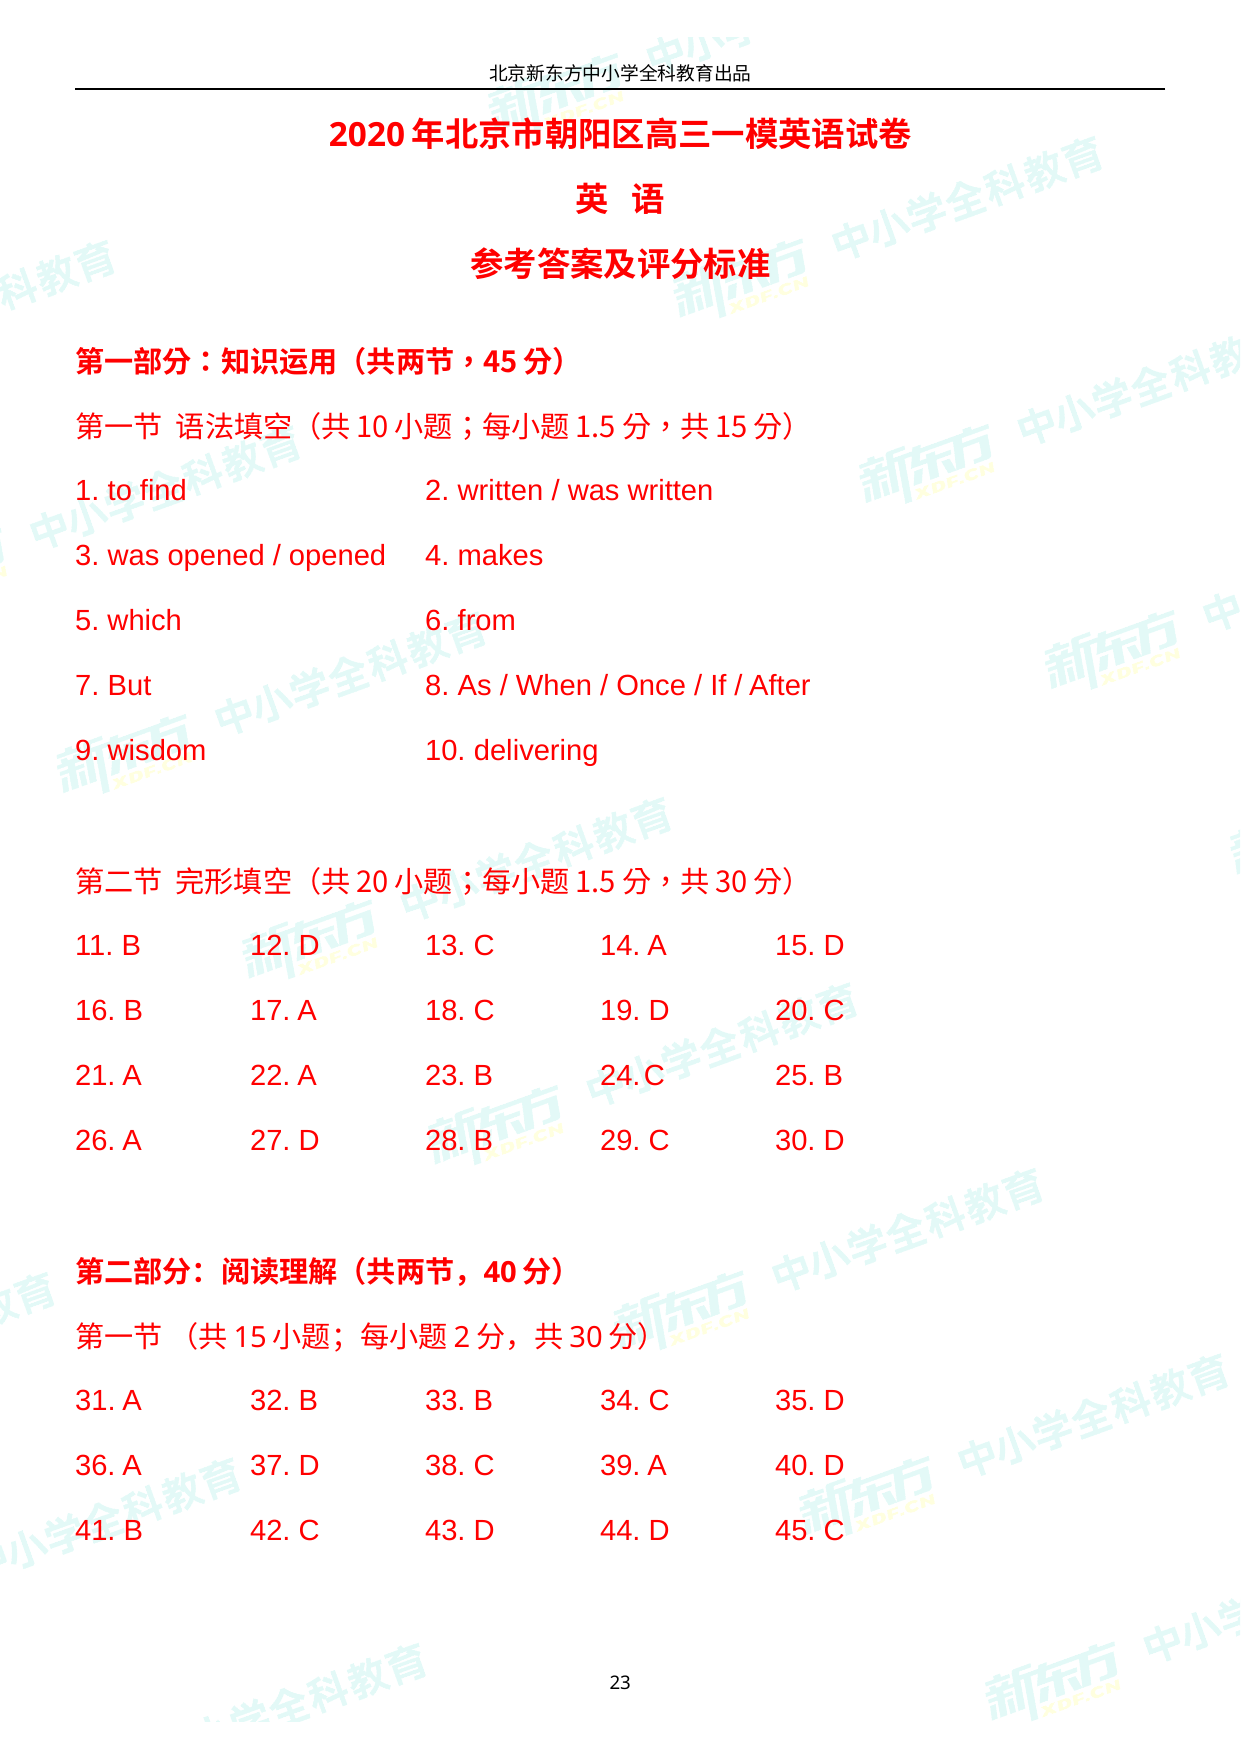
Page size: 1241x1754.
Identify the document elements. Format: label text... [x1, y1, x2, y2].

text 16. B 17. A 18. C 19. D 20. C [75, 977, 1165, 1042]
text 5. which 6. from [75, 587, 1165, 652]
text 21. A 22. A 23. B 24. C 25. B [75, 1042, 1165, 1107]
text 参考答案及评分标准 [75, 229, 1165, 294]
text 第一节 语法填空（共10小题；每小题1.5分，共15分） [75, 392, 1165, 457]
text 26. A 27. D 28. B 29. C 30. D [75, 1107, 1165, 1172]
text 9. wisdom 10. delivering [75, 717, 1165, 782]
text 41. B 42. C 43. D 44. D 45. C [75, 1497, 1165, 1562]
text 第二节 完形填空（共20小题；每小题1.5分，共30分） [75, 847, 1165, 912]
text 7. But 8. As / When / Once / If / After [75, 652, 1165, 717]
text 第一节 （共15小题；每小题2分，共30分） [75, 1302, 1165, 1367]
text 英 语 [75, 164, 1165, 229]
text 31. A 32. B 33. B 34. C 35. D [75, 1367, 1165, 1432]
text 3. was opened / opened 4. makes [75, 522, 1165, 587]
text 2020年北京市朝阳区高三一模英语试卷 [75, 99, 1165, 164]
text 36. A 37. D 38. C 39. A 40. D [75, 1432, 1165, 1497]
text 11. B 12. D 13. C 14. A 15. D [75, 912, 1165, 977]
text 第二部分：阅读理解（共两节，40分） [75, 1237, 1165, 1302]
text 第一部分：知识运用（共两节，45分） [75, 327, 1165, 392]
text 1. to find 2. written / was written [75, 457, 1165, 522]
